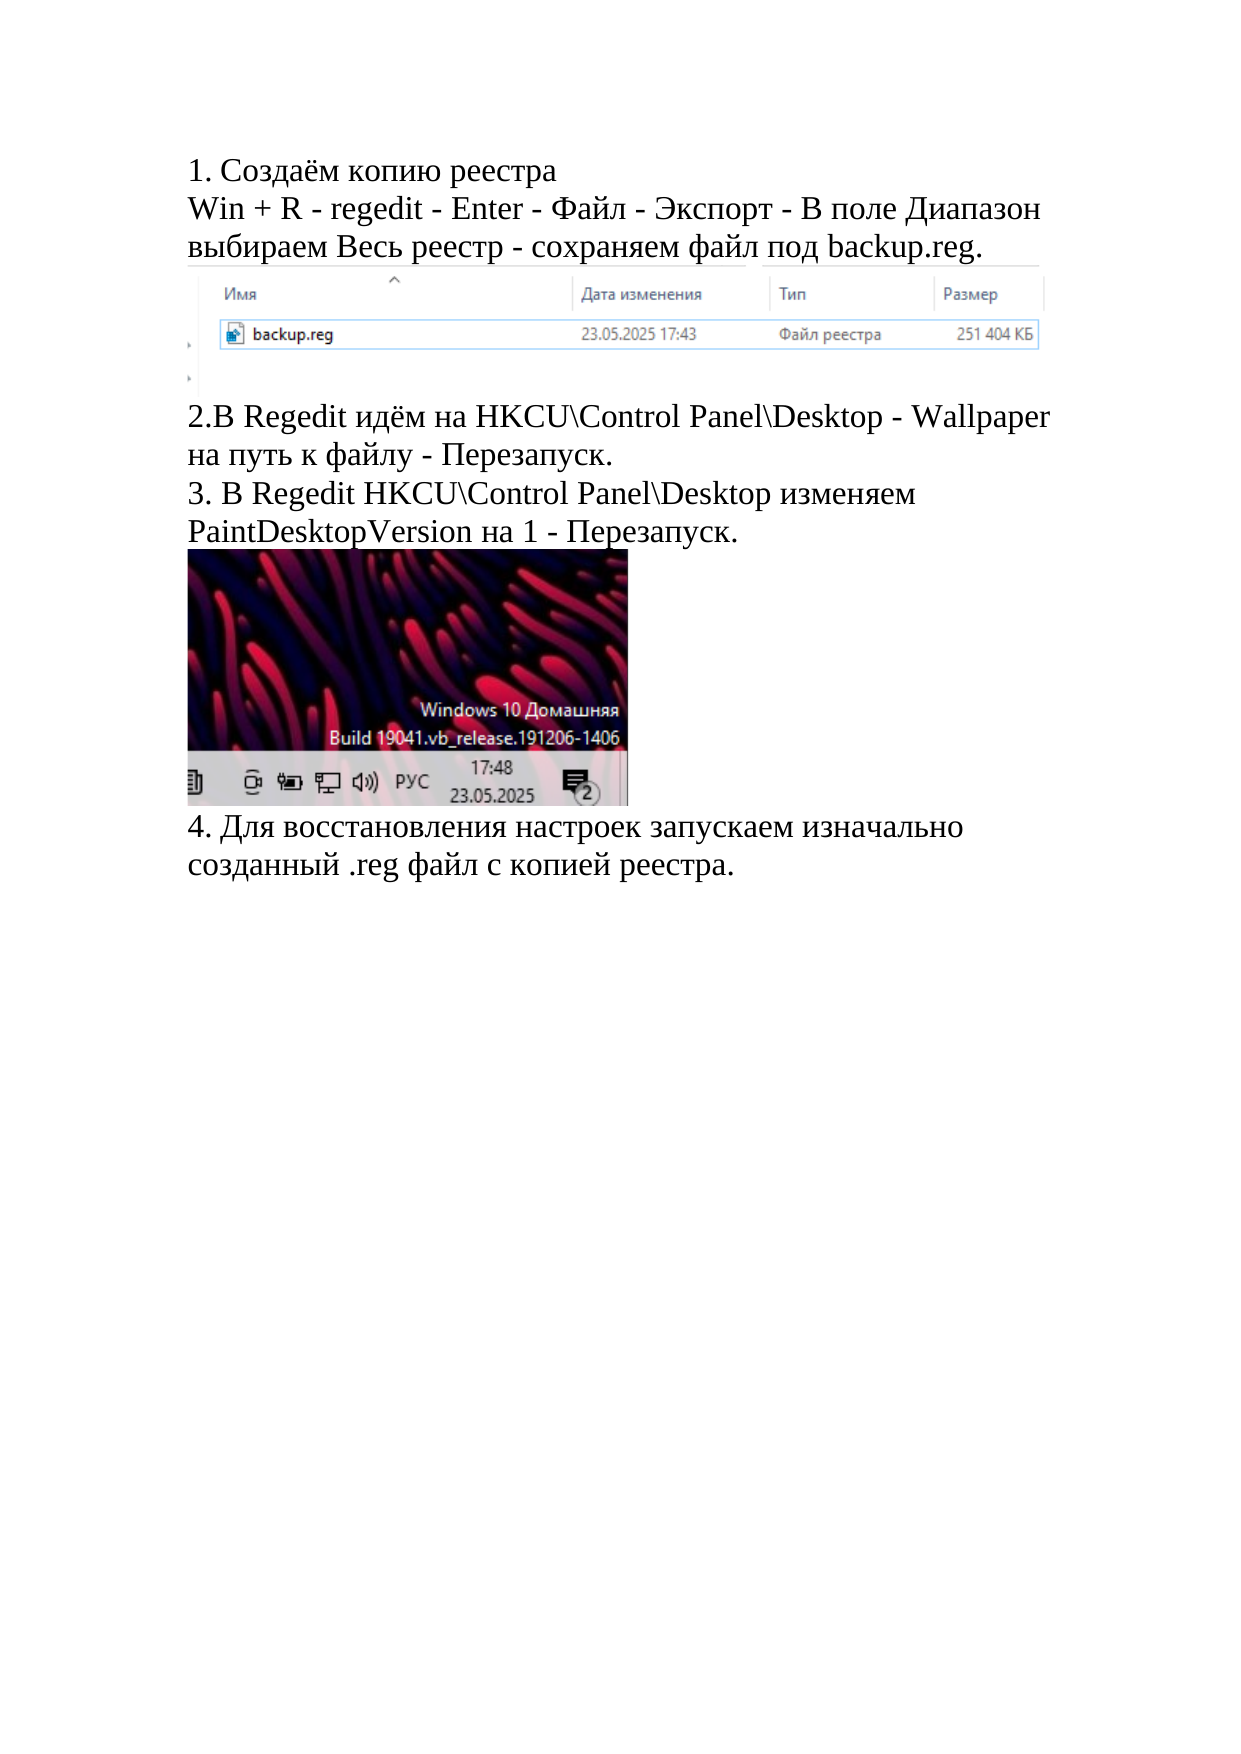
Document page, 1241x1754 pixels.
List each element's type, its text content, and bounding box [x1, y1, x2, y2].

list Создаём копию реестра [187, 150, 1053, 188]
list 2.В Regedit идём на HKCU\Control Panel\Desktop - Wallpaper на путь к файлу - Перезапуск. [187, 397, 1053, 473]
picture [187, 549, 629, 806]
list Для восстановления настроек запускаем изначально созданный .reg файл с копией реестра. [187, 806, 1053, 883]
picture [187, 265, 1053, 397]
list 3. В Regedit HKCU\Control Panel\Desktop изменяем PaintDesktopVersion на 1 - Перезапуск. [187, 473, 1053, 550]
list Win + R - regedit - Enter - Файл - Экспорт - В поле Диапазон выбираем Весь реестр - сохраняем файл под backup.reg. [187, 188, 1053, 265]
